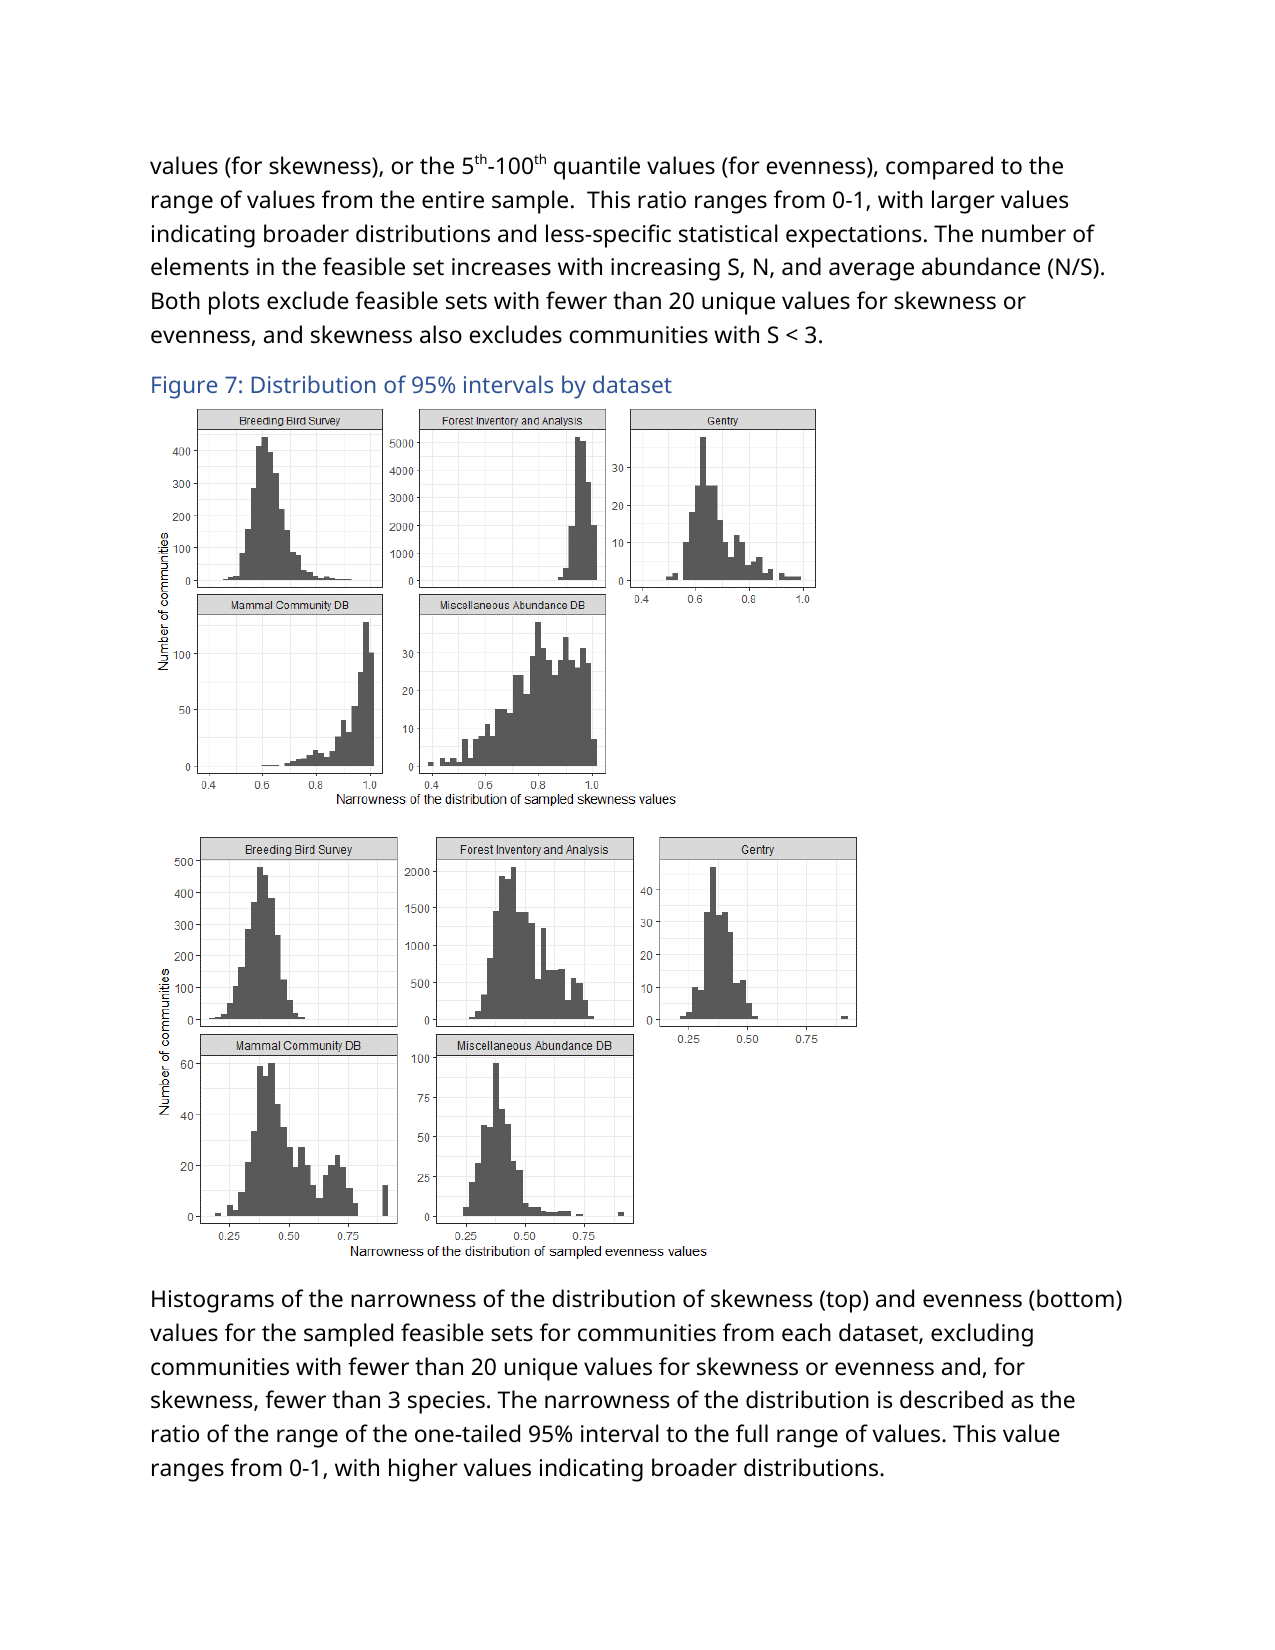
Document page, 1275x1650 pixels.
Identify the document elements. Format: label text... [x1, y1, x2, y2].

picture [150, 402, 822, 812]
picture [150, 830, 863, 1265]
text Histograms of the narrowness of the distribution of skewness (top) and evenness (bottom) values for the sampled feasible sets for communities from each dataset, excluding communities with fewer than 20 unique values for skewness or evenness and, for skewness, fewer than 3 species. The narrowness of the distribution is described as the ratio of the range of the one-tailed 95% interval to the full range of values. This value ranges from 0-1, with higher values indicating broader distributions. [150, 1283, 1125, 1483]
subtitle Figure 7: Distribution of 95% intervals by dataset [150, 369, 1125, 400]
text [150, 150, 1125, 350]
